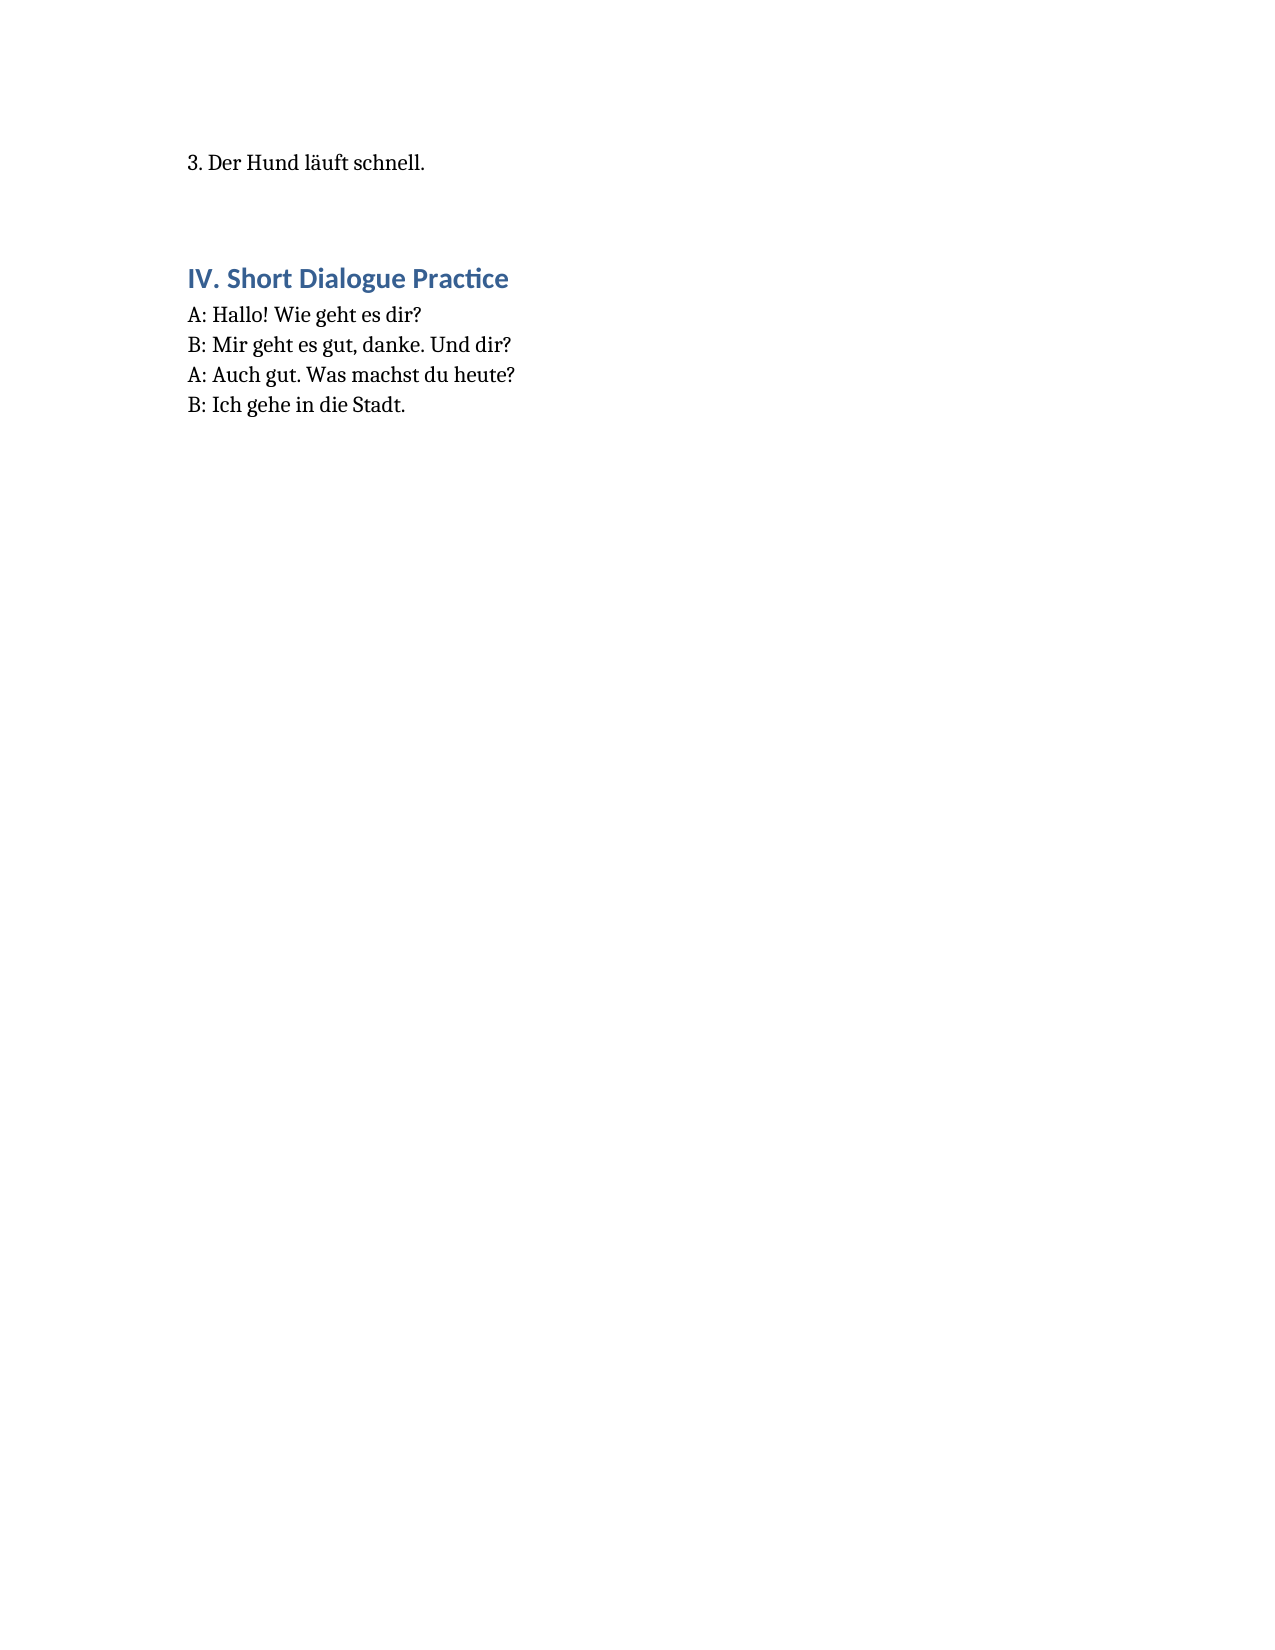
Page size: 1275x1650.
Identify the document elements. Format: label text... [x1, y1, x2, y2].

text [187, 150, 1087, 207]
text A: Hallo! Wie geht es dir? B: Mir geht es gut, danke. Und dir? A: Auch gut. Was machst du heute? B: Ich gehe in die Stadt. [187, 301, 1087, 418]
subtitle IV. Short Dialogue Practice [187, 260, 1087, 296]
